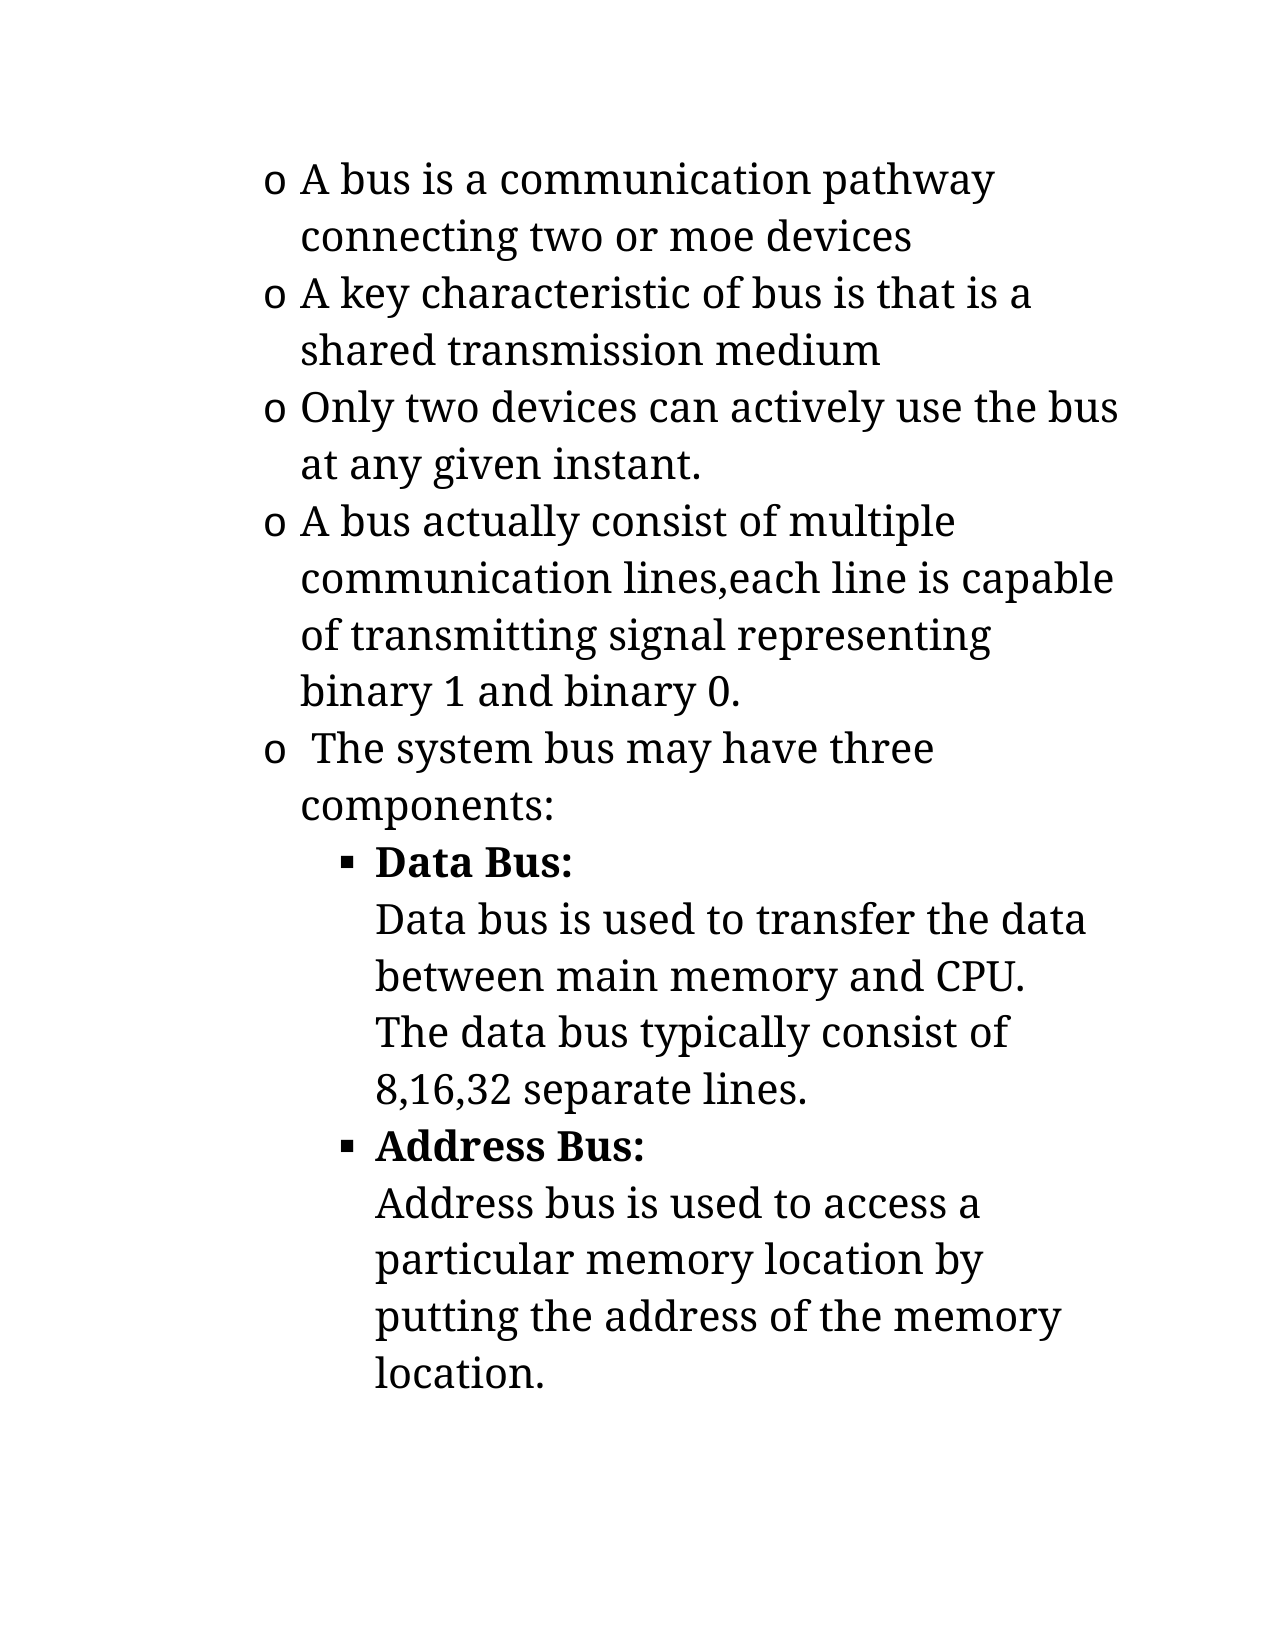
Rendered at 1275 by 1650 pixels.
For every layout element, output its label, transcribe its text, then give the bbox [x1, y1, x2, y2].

list Only two devices can actively use the bus at any given instant. [262, 378, 1125, 492]
list The system bus may have three components: [262, 719, 1125, 833]
list A bus actually consist of multiple communication lines,each line is capable of transmitting signal representing binary 1 and binary 0. [262, 492, 1125, 719]
list A key characteristic of bus is that is a shared transmission medium [262, 264, 1125, 378]
list Address Bus: Address bus is used to access a particular memory location by putting the address of the memory location. [337, 1117, 1125, 1401]
list A bus is a communication pathway connecting two or moe devices [262, 150, 1125, 264]
text The data bus typically consist of 8,16,32 separate lines. [375, 1003, 1125, 1117]
list Data Bus: Data bus is used to transfer the data between main memory and CPU. [337, 833, 1125, 1003]
